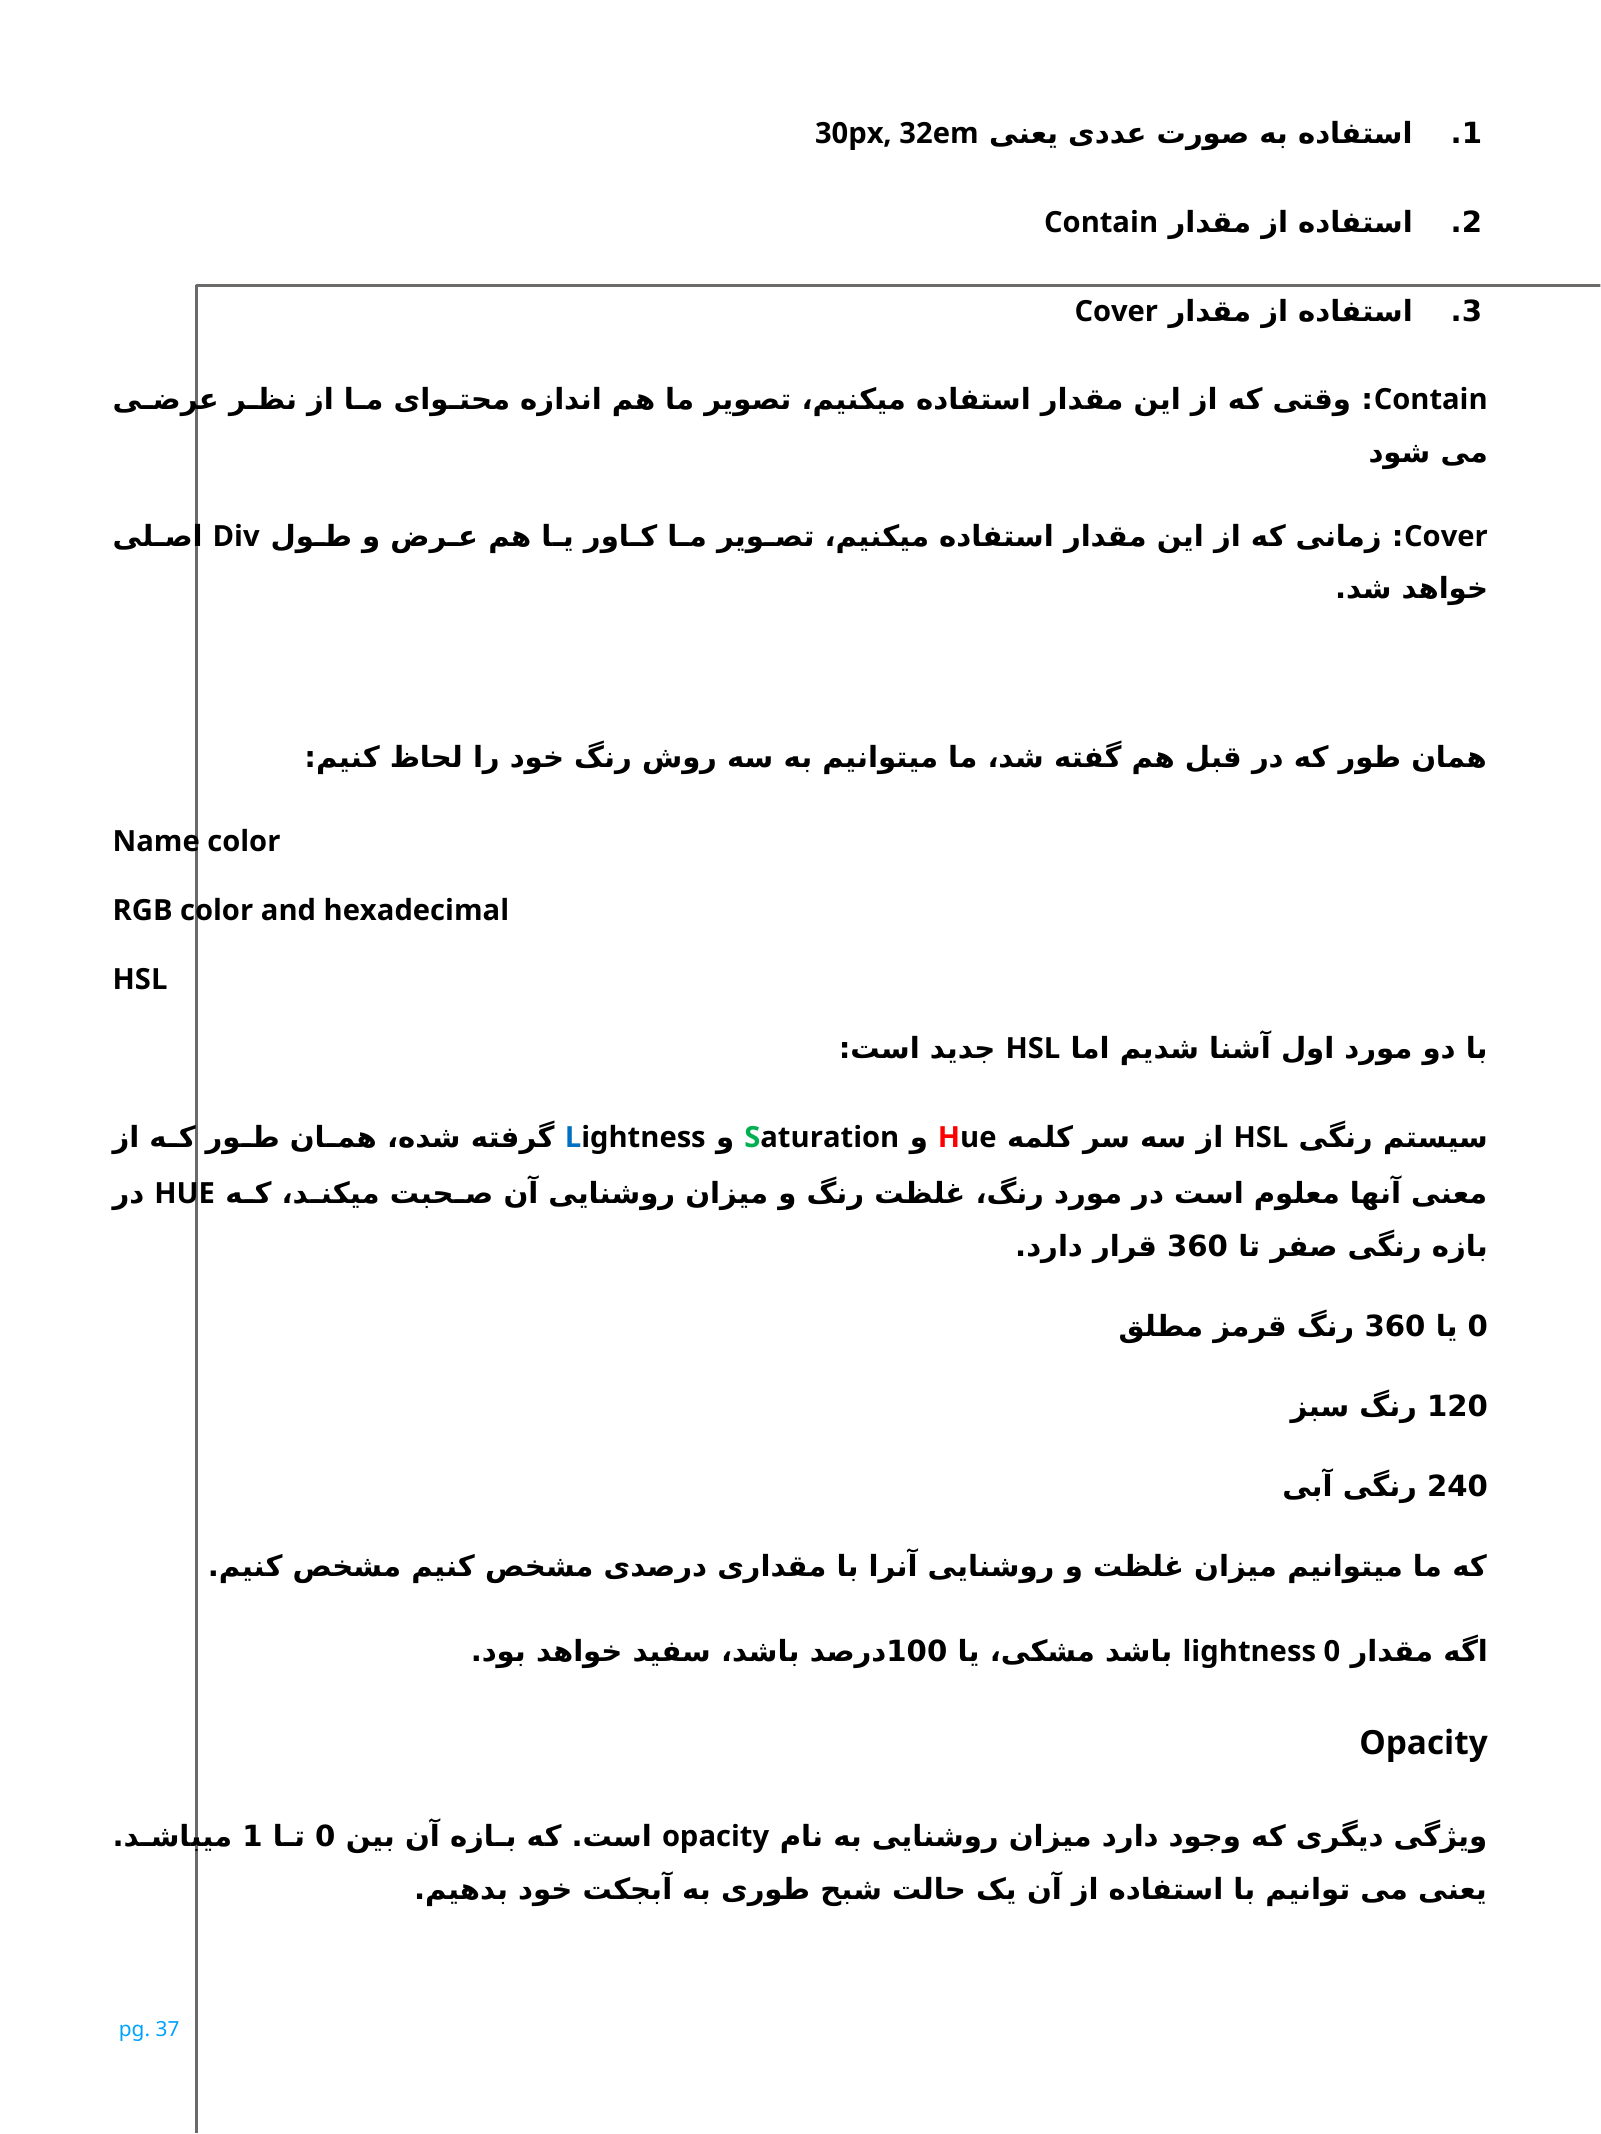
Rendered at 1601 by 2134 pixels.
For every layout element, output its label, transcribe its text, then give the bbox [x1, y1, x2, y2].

text 240 رنگی آبی [112, 1469, 1488, 1503]
text اگه مقدار lightness 0 باشد مشکی، یا 100درصد باشد، سفید خواهد بود. [112, 1630, 1488, 1669]
text HSL [112, 958, 1488, 998]
text 0 یا 360 رنگ قرمز مطلق [112, 1309, 1488, 1343]
list استفاده به صورت عددی یعنی 30px, 32em [112, 112, 1451, 152]
text با دو مورد اول آشنا شدیم اما HSL جدید است: [112, 1027, 1488, 1067]
text 120 رنگ سبز [112, 1389, 1488, 1423]
list استفاده از مقدار Contain [112, 201, 1451, 241]
list استفاده از مقدار Cover [112, 290, 1451, 329]
text که ما میتوانیم میزان غلظت و روشنایی آنرا با مقداری درصدی مشخص کنیم مشخص کنیم. [112, 1550, 1488, 1584]
text Contain: وقتی که از این مقدار استفاده میکنیم، تصویر ما هم اندازه محتوای ما از نظر عرضی می شود [112, 378, 1488, 469]
text RGB color and hexadecimal [112, 889, 1488, 929]
text Cover: زمانی که از این مقدار استفاده میکنیم، تصویر ما کاور یا هم عرض و طول Div اصلی خواهد شد. [112, 515, 1488, 606]
text Name color [112, 821, 1488, 860]
text همان طور که در قبل هم گفته شد، ما میتوانیم به سه روش رنگ خود را لحاظ کنیم: [112, 741, 1488, 774]
text Opacity [112, 1718, 1488, 1764]
text ویژگی دیگری که وجود دارد میزان روشنایی به نام opacity است. که بازه آن بین 0 تا 1 میباشد. یعنی می توانیم با استفاده از آن یک حالت شبح طوری به آبجکت خود بدهیم. [112, 1816, 1488, 1906]
text سیستم رنگی HSL از سه سر کلمه Hue و Saturation و Lightness گرفته شده، همان طور که از معنی آنها معلوم است در مورد رنگ، غلظت رنگ و میزان روشنایی آن صحبت میکند، که HUE در بازه رنگی صفر تا 360 قرار دارد. [112, 1116, 1488, 1263]
